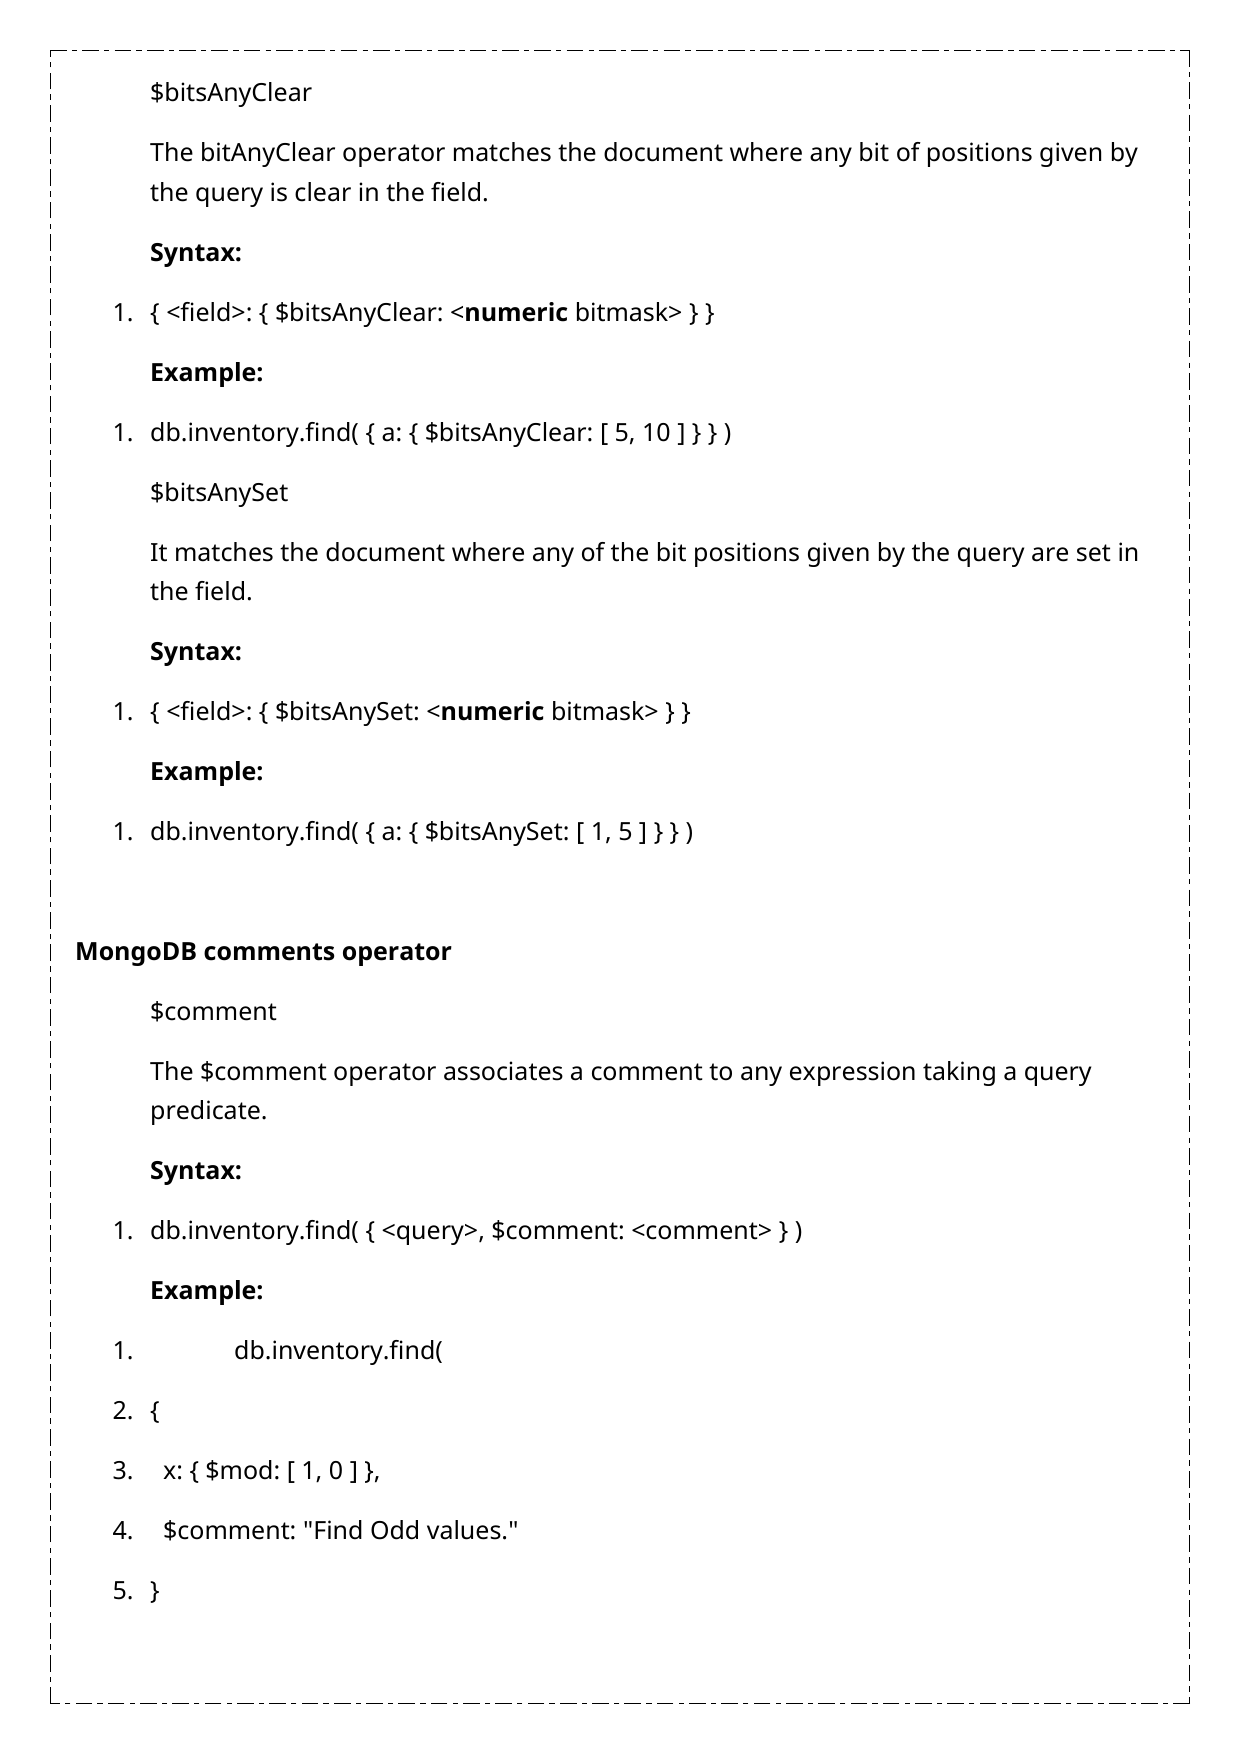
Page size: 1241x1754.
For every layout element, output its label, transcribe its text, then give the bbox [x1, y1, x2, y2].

text Syntax: [150, 633, 1165, 667]
text The bitAnyClear operator matches the document where any bit of positions given by the query is clear in the field. [150, 135, 1165, 208]
text Example: [150, 354, 1165, 388]
text $bitsAnyClear [150, 75, 1165, 109]
list db.inventory.find( [112, 1332, 1165, 1367]
list { <field>: { $bitsAnyClear: <numeric bitmask> } } [112, 294, 1165, 328]
text MongoDB comments operator [75, 933, 1165, 967]
text It matches the document where any of the bit positions given by the query are set in the field. [150, 534, 1165, 607]
text $comment [150, 993, 1165, 1027]
text $bitsAnySet [150, 474, 1165, 508]
list { [112, 1392, 1165, 1427]
list db.inventory.find( { a: { $bitsAnySet: [ 1, 5 ] } } ) [112, 813, 1165, 847]
text Example: [150, 1272, 1165, 1307]
list db.inventory.find( { <query>, $comment: <comment> } ) [112, 1212, 1165, 1247]
list { <field>: { $bitsAnySet: <numeric bitmask> } } [112, 693, 1165, 727]
text Syntax: [150, 234, 1165, 268]
list } [112, 1572, 1165, 1607]
list $comment: "Find Odd values." [112, 1512, 1165, 1547]
text The $comment operator associates a comment to any expression taking a query predicate. [150, 1053, 1165, 1127]
text Example: [150, 753, 1165, 787]
list x: { $mod: [ 1, 0 ] }, [112, 1452, 1165, 1487]
list db.inventory.find( { a: { $bitsAnyClear: [ 5, 10 ] } } ) [112, 414, 1165, 448]
text Syntax: [150, 1152, 1165, 1187]
